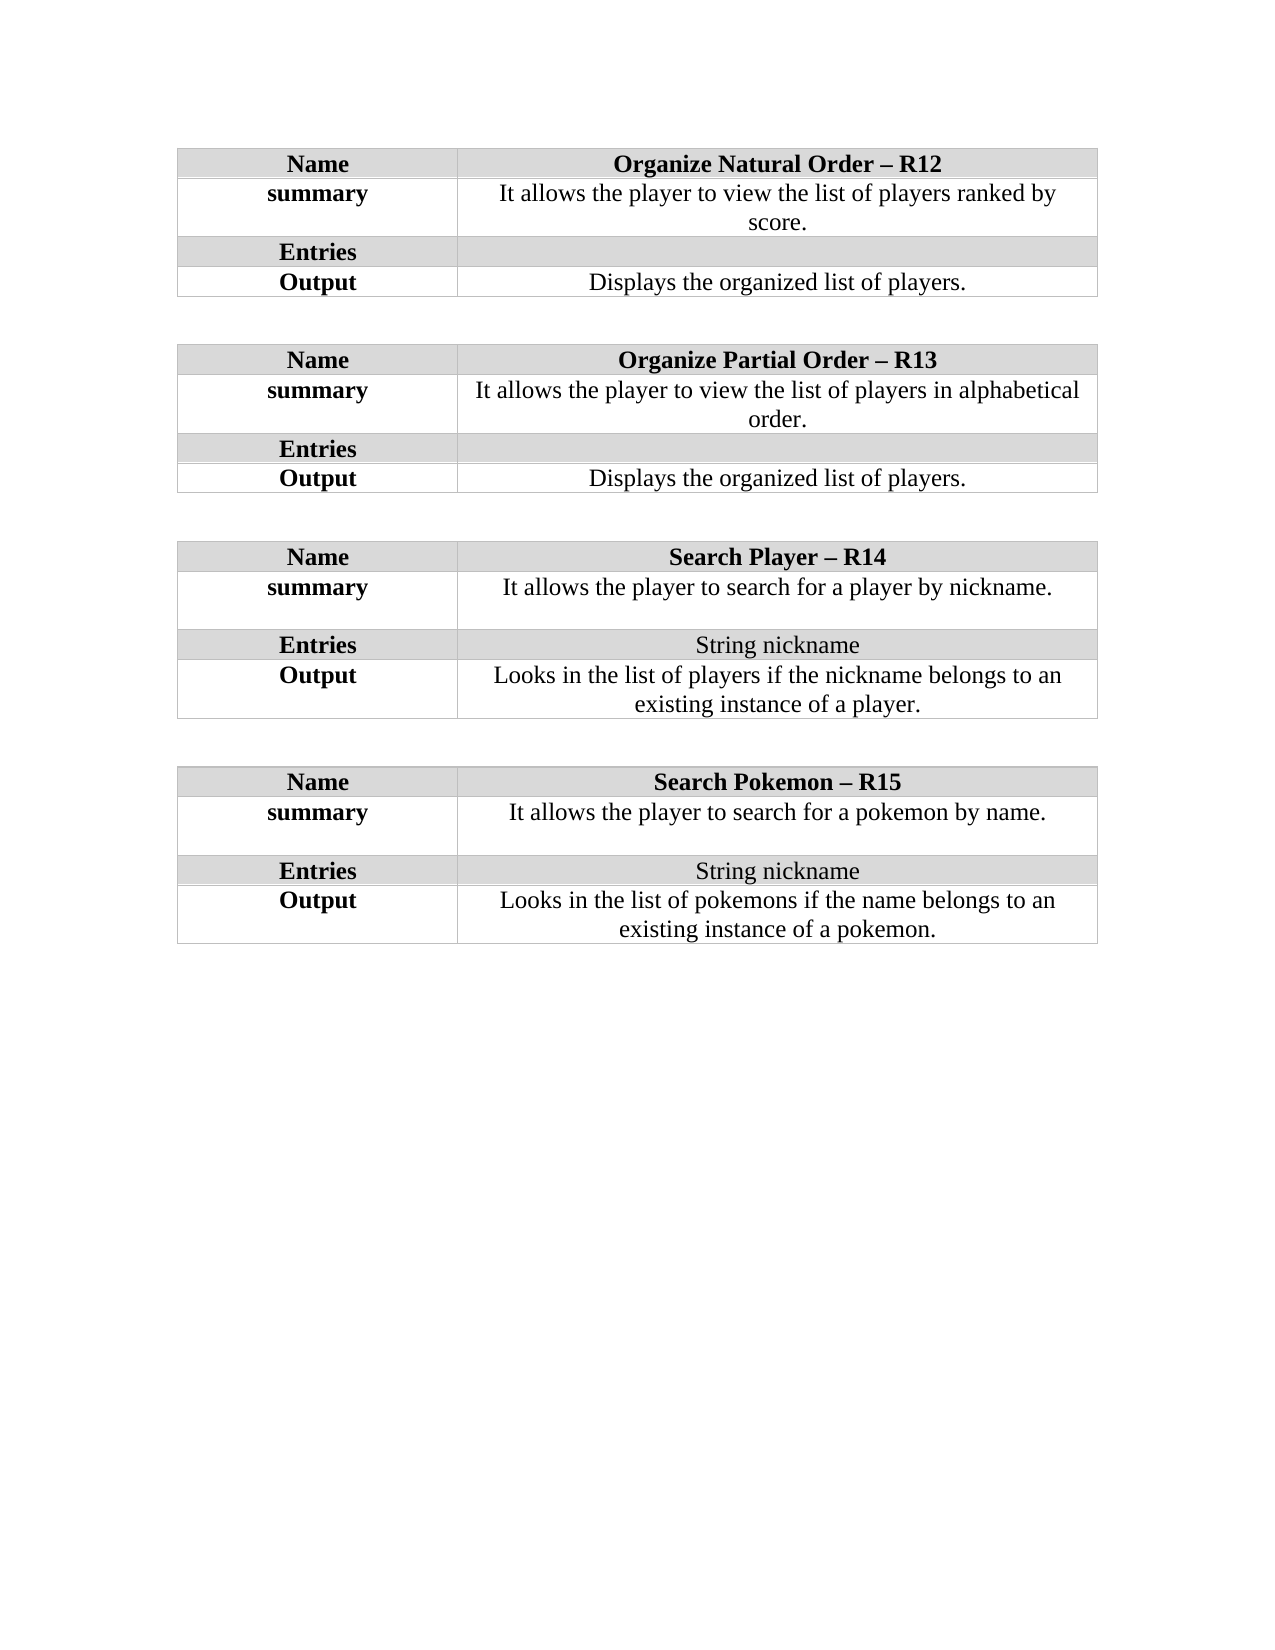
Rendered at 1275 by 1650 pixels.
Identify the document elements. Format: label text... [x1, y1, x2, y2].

table_cell summary [178, 375, 457, 433]
table_cell Output [178, 660, 457, 718]
table_cell Looks in the list of pokemons if the name belongs to an existing instance of a pokemon. [458, 886, 1097, 943]
table_cell It allows the player to view the list of players ranked by score. [458, 179, 1097, 236]
table_cell Entries [178, 856, 457, 884]
table_header Name [178, 768, 457, 796]
table_cell summary [178, 797, 457, 855]
table_header Name [178, 542, 457, 571]
table_cell Output [178, 267, 457, 296]
table_cell summary [178, 572, 457, 629]
table_cell Entries [178, 434, 457, 462]
table_cell Output [178, 886, 457, 943]
table_cell Displays the organized list of players. [458, 464, 1097, 492]
table_cell Displays the organized list of players. [458, 267, 1097, 296]
table_cell summary [178, 179, 457, 236]
table_cell String nickname [458, 856, 1097, 884]
table_header Organize Natural Order – R12 [458, 149, 1097, 177]
table_header Search Player – R14 [458, 542, 1097, 571]
table_cell [458, 237, 1097, 266]
table_cell It allows the player to view the list of players in alphabetical order. [458, 375, 1097, 433]
table_cell String nickname [458, 630, 1097, 659]
table_cell Looks in the list of players if the nickname belongs to an existing instance of a player. [458, 660, 1097, 718]
table_cell Entries [178, 237, 457, 266]
table_cell It allows the player to search for a pokemon by name. [458, 797, 1097, 855]
table_cell Output [178, 464, 457, 492]
table_header Search Pokemon – R15 [458, 768, 1097, 796]
table_cell [458, 434, 1097, 462]
table_cell It allows the player to search for a player by nickname. [458, 572, 1097, 629]
table_header Organize Partial Order – R13 [458, 345, 1097, 374]
table_header Name [178, 345, 457, 374]
table_header Name [178, 149, 457, 177]
table_cell Entries [178, 630, 457, 659]
